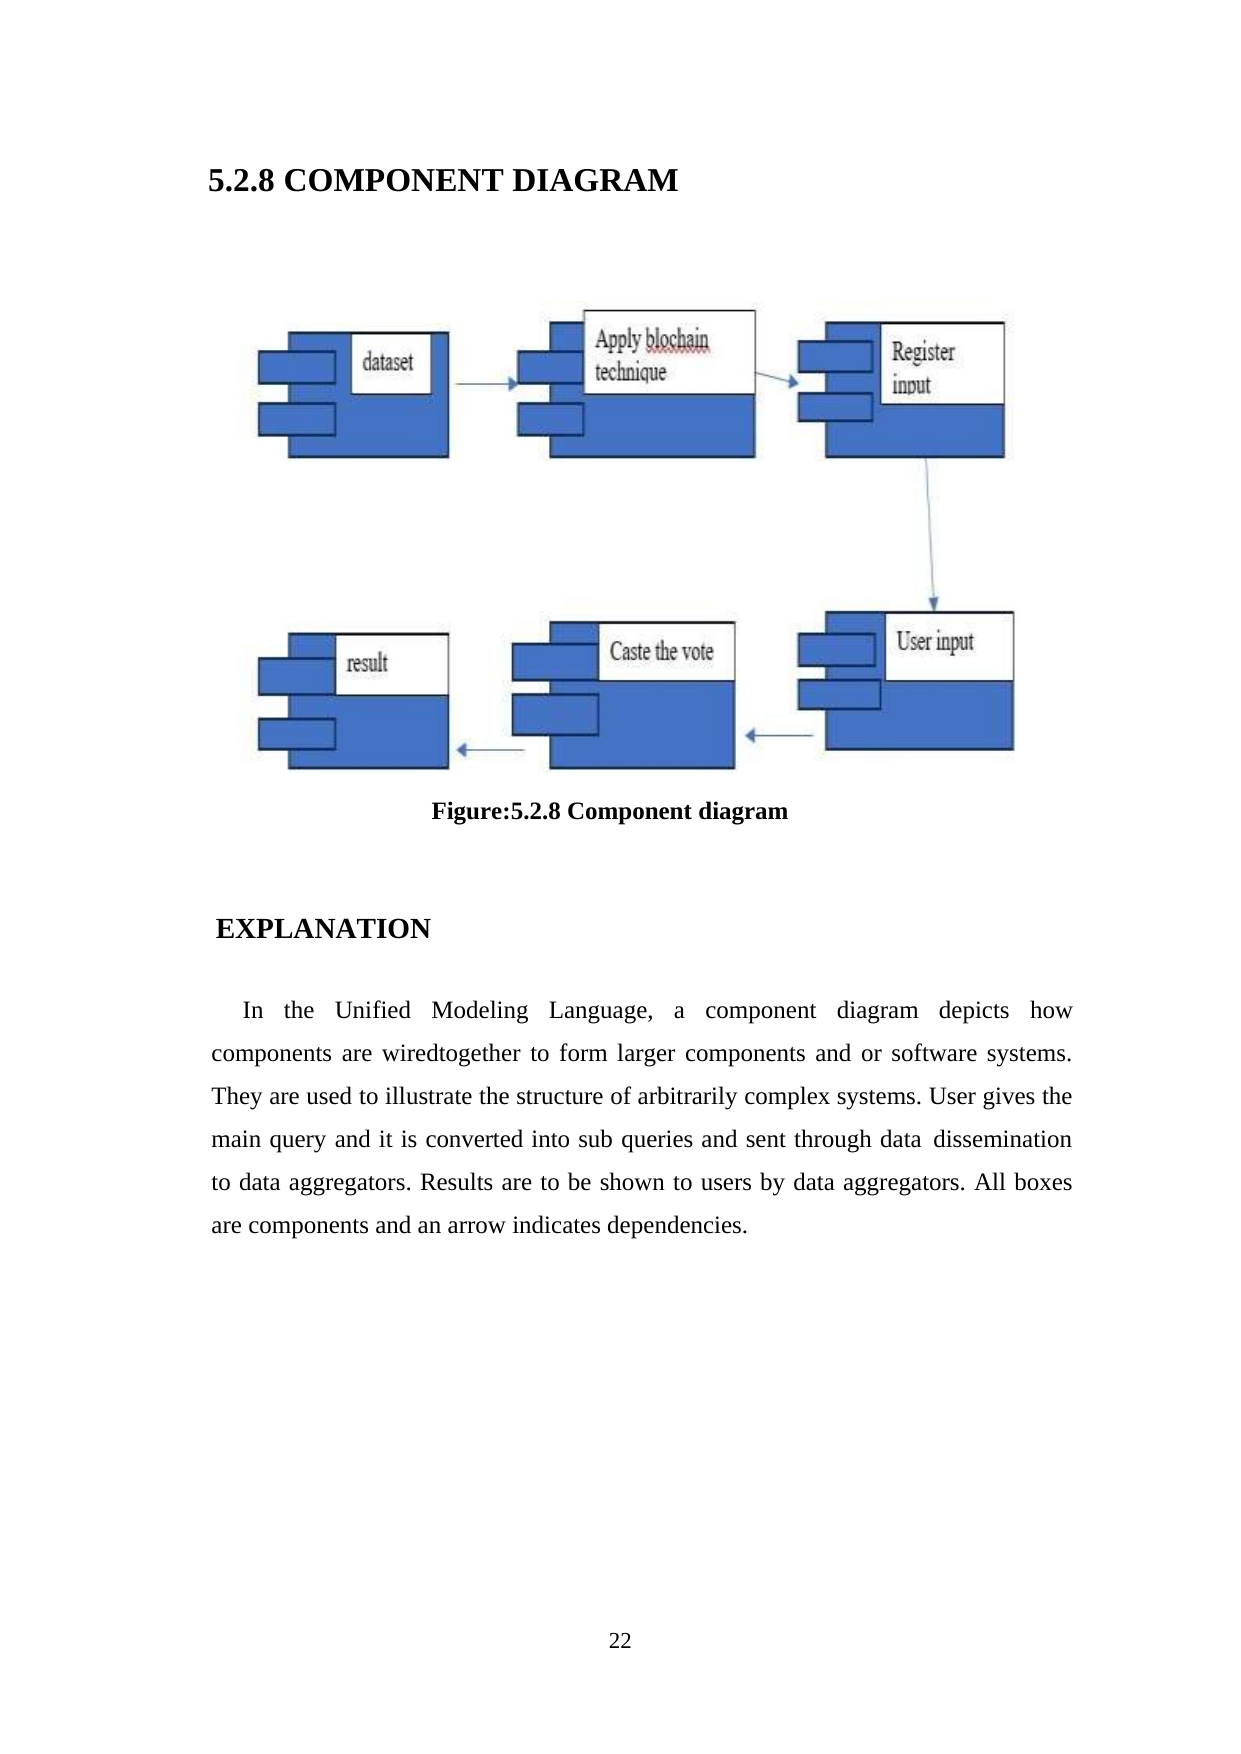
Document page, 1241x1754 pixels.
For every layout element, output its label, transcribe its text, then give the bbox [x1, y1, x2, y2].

text Figure:5.2.8 Component diagram [431, 319, 1173, 825]
picture [238, 301, 1021, 774]
text In the Unified Modeling Language, a component diagram depicts how components are wiredtogether to form larger components and or software systems. They are used to illustrate the structure of arbitrarily complex systems. User gives the main query and it is converted into sub queries and sent through data dissemination to data aggregators. Results are to be shown to users by data aggregators. All boxes are components and an arrow indicates dependencies. [211, 995, 1073, 1239]
text EXPLANATION [216, 911, 1173, 945]
list COMPONENT DIAGRAM [208, 161, 1173, 199]
